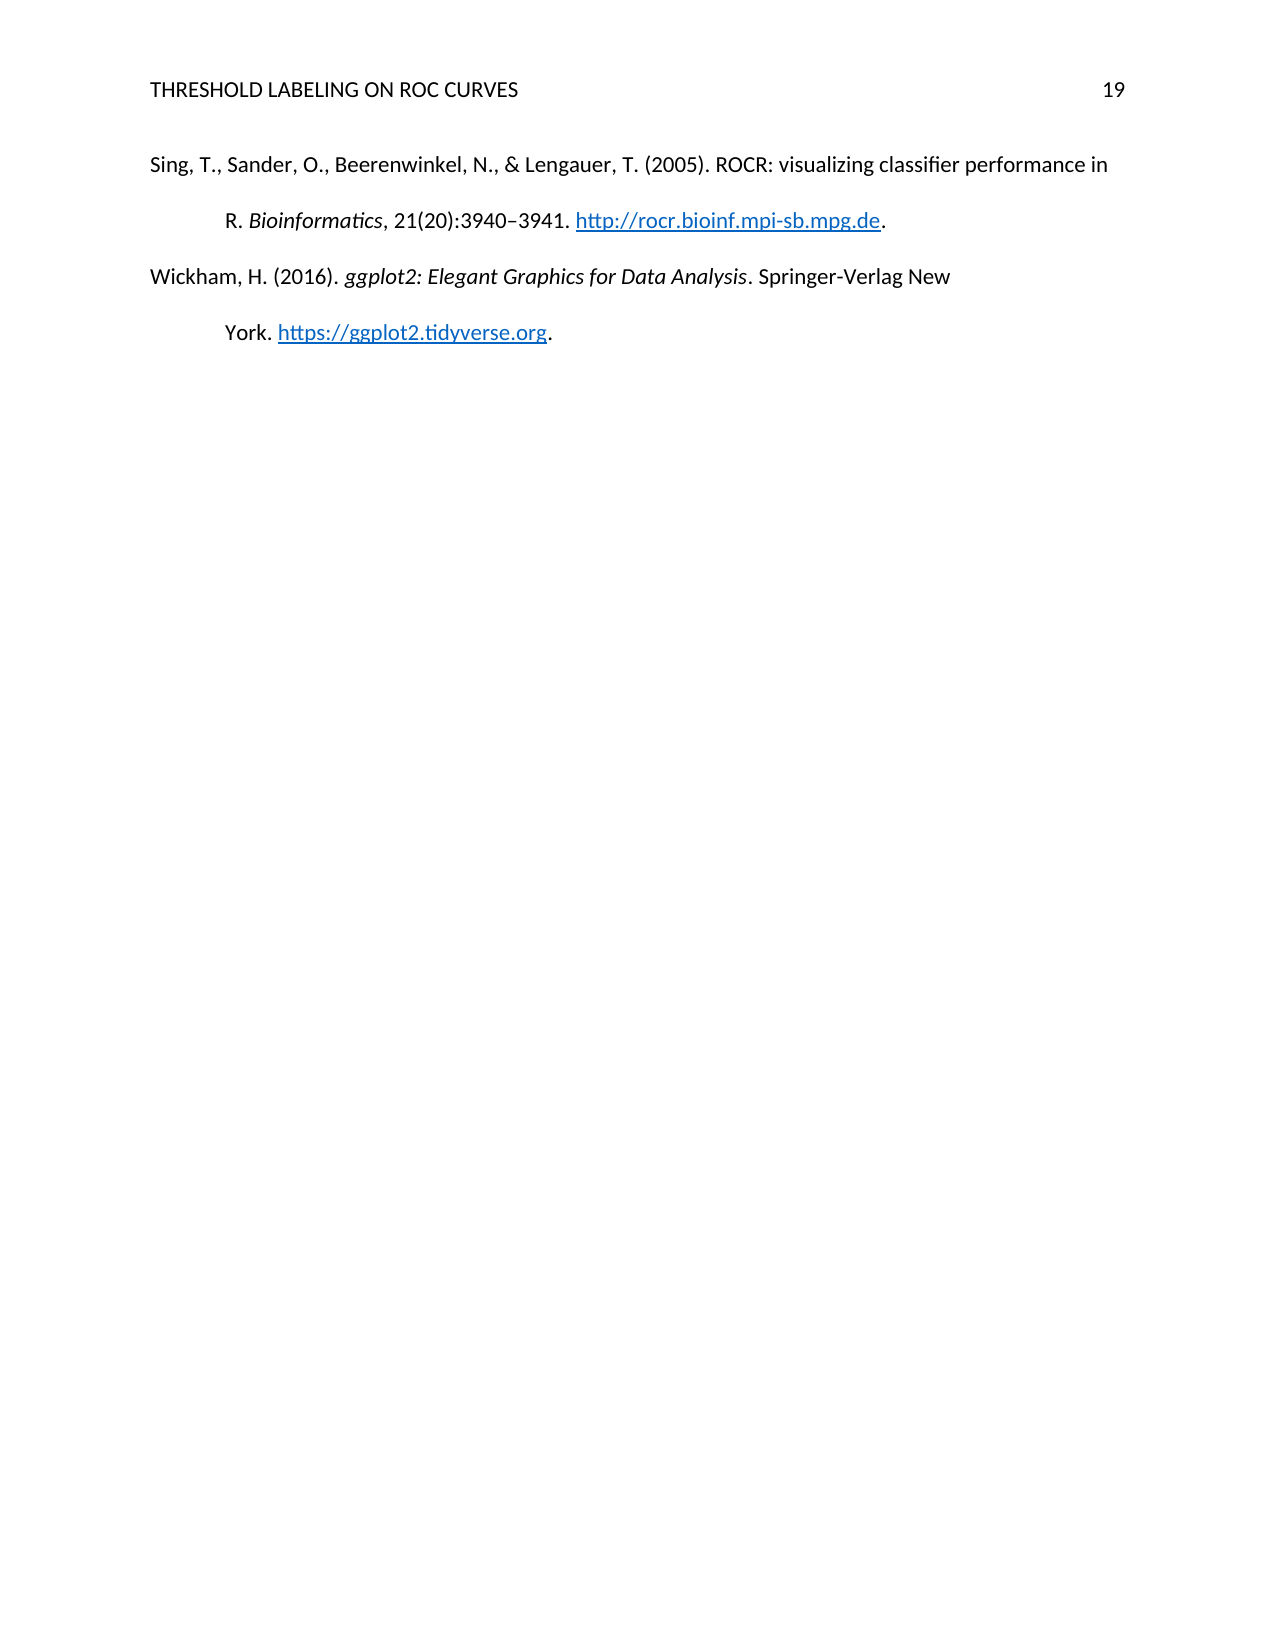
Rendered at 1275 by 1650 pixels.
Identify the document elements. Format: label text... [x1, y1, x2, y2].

text Sing, T., Sander, O., Beerenwinkel, N., & Lengauer, T. (2005). ROCR: visualizing classifier performance in R. Bioinformatics, 21(20):3940–3941. http://rocr.bioinf.mpi-sb.mpg.de. [150, 150, 1125, 234]
text Wickham, H. (2016). ggplot2: Elegant Graphics for Data Analysis. Springer-Verlag New York. https://ggplot2.tidyverse.org. [150, 262, 1125, 346]
